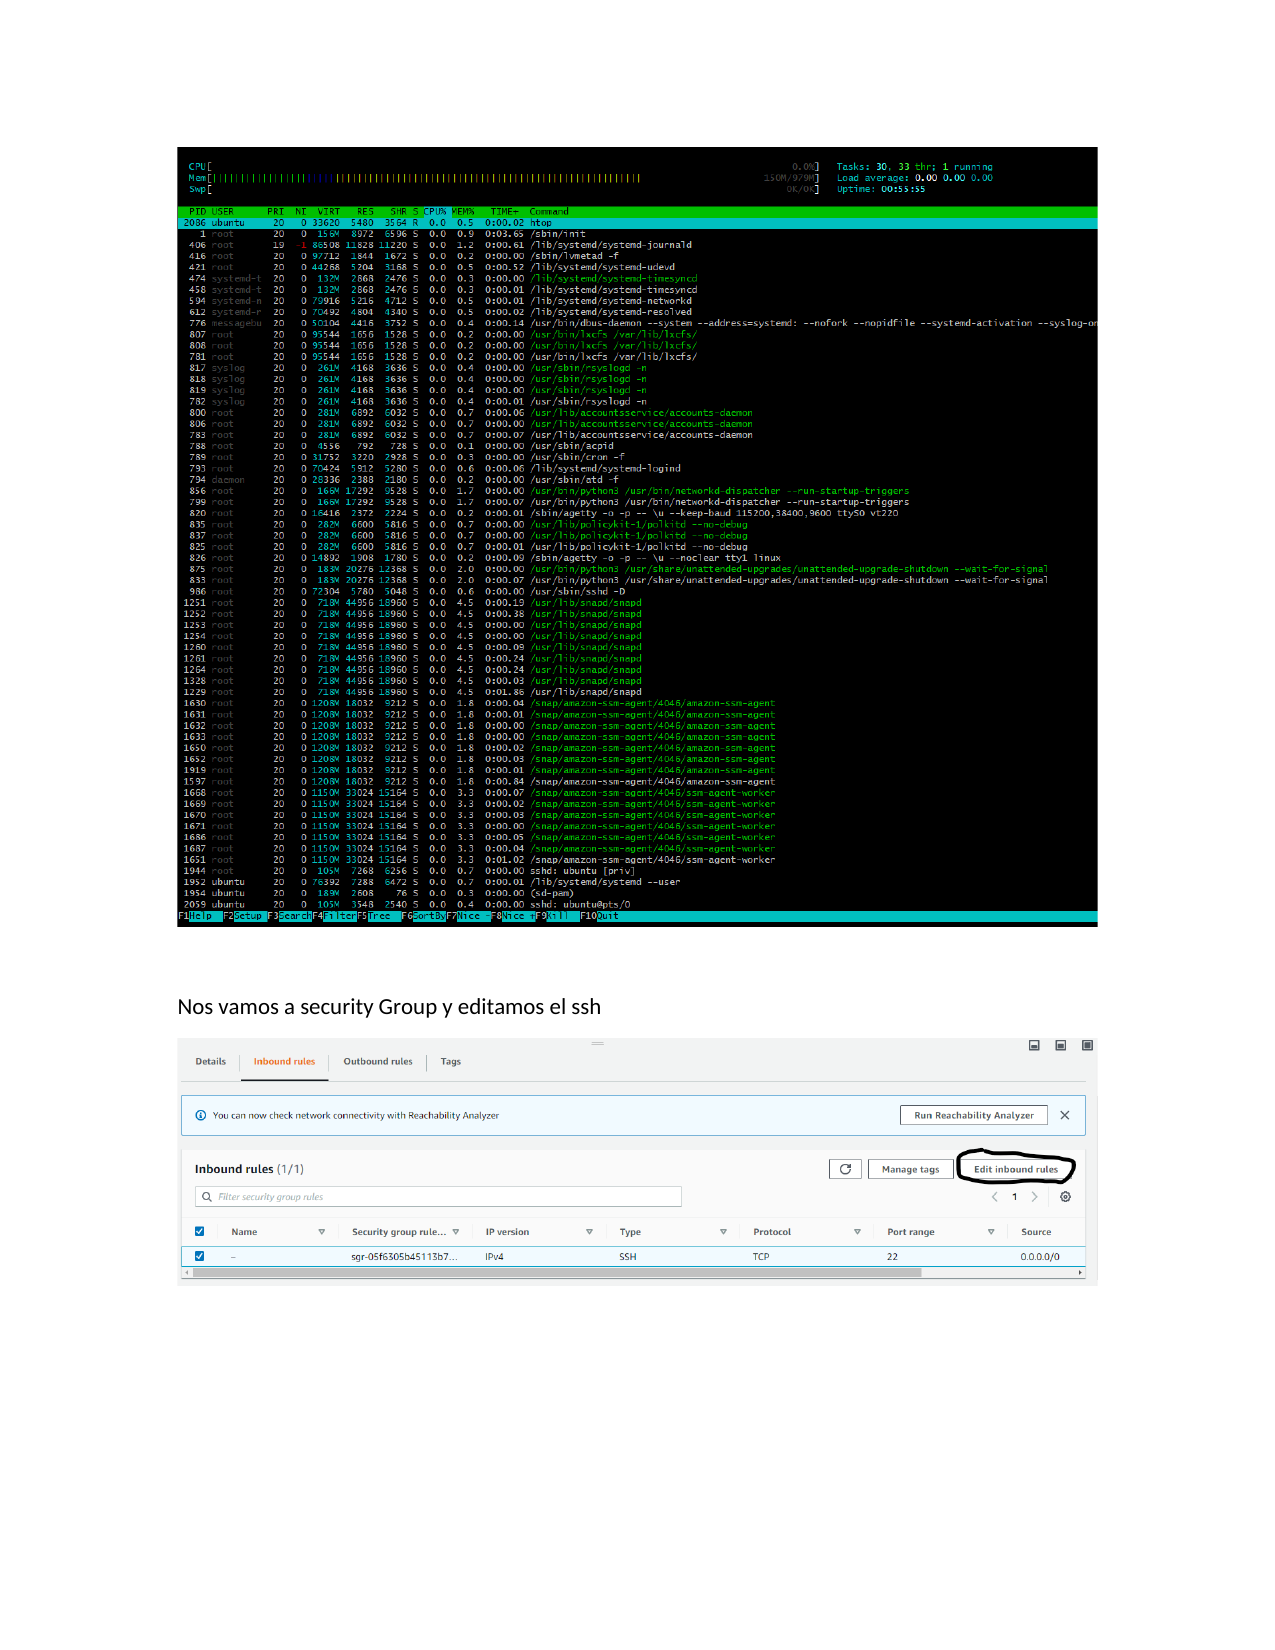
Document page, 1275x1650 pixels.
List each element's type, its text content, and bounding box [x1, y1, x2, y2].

text Nos vamos a security Group y editamos el ssh [177, 992, 1098, 1020]
picture [177, 147, 1098, 927]
picture [177, 1038, 1098, 1286]
